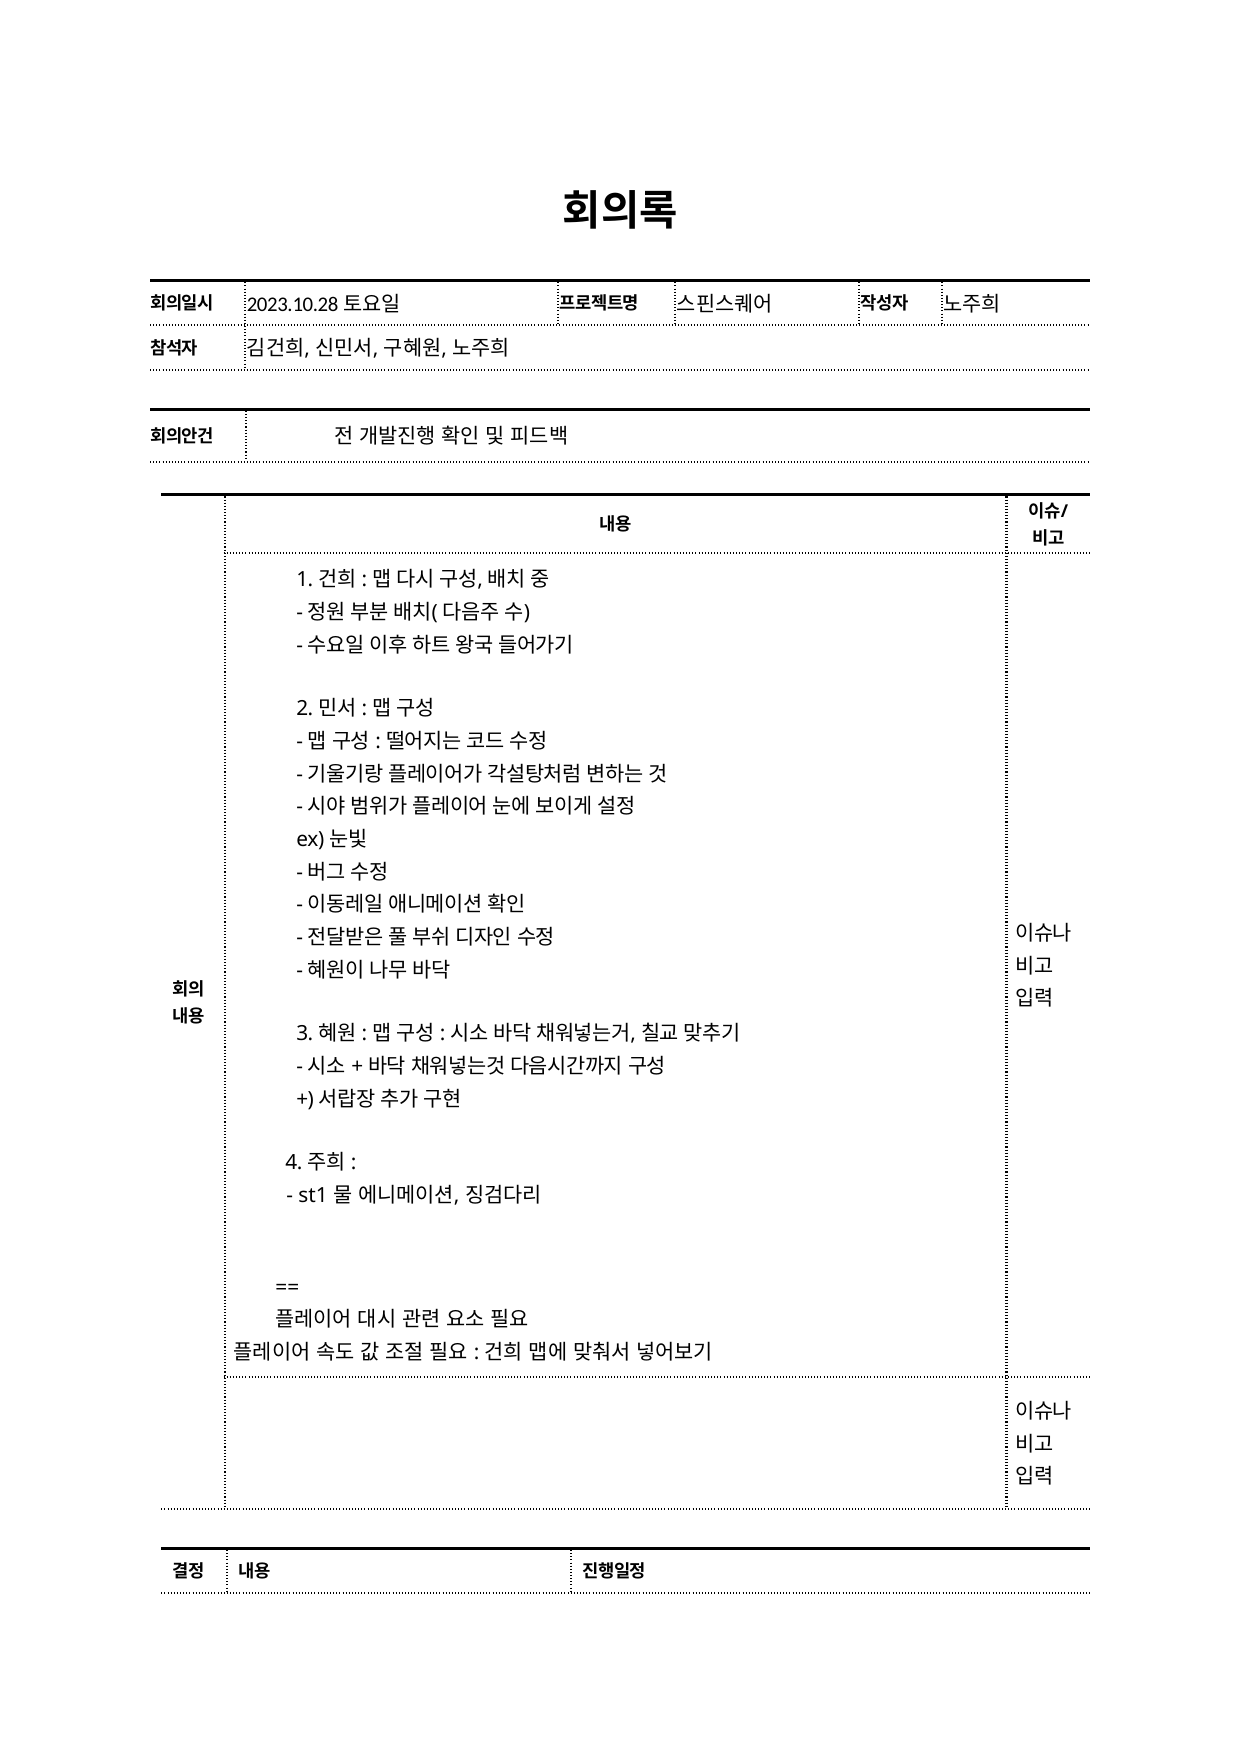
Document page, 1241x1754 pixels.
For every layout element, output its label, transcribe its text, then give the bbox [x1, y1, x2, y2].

table_header 이슈/비고 [1006, 496, 1090, 552]
table_header 내용 [225, 496, 1006, 552]
table_header 2023.10.28 토요일 [245, 282, 558, 324]
table_header 회의일시 [150, 282, 245, 324]
table_cell 1. 건희 : 맵 다시 구성, 배치 중 - 정원 부분 배치( 다음주 수) - 수요일 이후 하트 왕국 들어가기 2. 민서 : 맵 구성 - 맵 구성 : 떨어지는 코드 수정 - 기울기랑 플레이어가 각설탕처럼 변하는 것 - 시야 범위가 플레이어 눈에 보이게 설정 ex) 눈빛 - 버그 수정 - 이동레일 애니메이션 확인 - 전달받은 풀 부쉬 디자인 수정 - 혜원이 나무 바닥 3. 혜원 : 맵 구성 : 시소 바닥 채워넣는거, 칠교 맞추기 - 시소 + 바닥 채워넣는것 다음시간까지 구성 +) 서랍장 추가 구현 4. 주희 : - st1 물 에니메이션, 징검다리 == 플레이어 대시 관련 요소 필요 플레이어 속도 값 조절 필요 : 건희 맵에 맞춰서 넣어보기 [225, 552, 1006, 1376]
table_header 작성자 [859, 282, 942, 324]
table_header 진행일정 [571, 1550, 1090, 1592]
table_cell [225, 1376, 1006, 1508]
table_cell 참석자 [150, 324, 245, 369]
table_cell 이슈나 비고 입력 [1006, 552, 1090, 1376]
table_header 내용 [227, 1550, 571, 1592]
table_header 회의안건 [150, 411, 246, 461]
table_header 전 개발진행 확인 및 피드백 [246, 411, 1090, 461]
table_cell 김건희, 신민서, 구혜원, 노주희 [245, 324, 1090, 369]
table_cell 이슈나 비고 입력 [1006, 1376, 1090, 1508]
table_header 스핀스퀘어 [675, 282, 859, 324]
table_header 회의내용 [161, 496, 224, 1508]
table_header 프로젝트명 [558, 282, 675, 324]
text 회의록 [150, 177, 1090, 237]
table_header 결정 사항 [161, 1550, 227, 1592]
table_header 노주희 [942, 282, 1090, 324]
